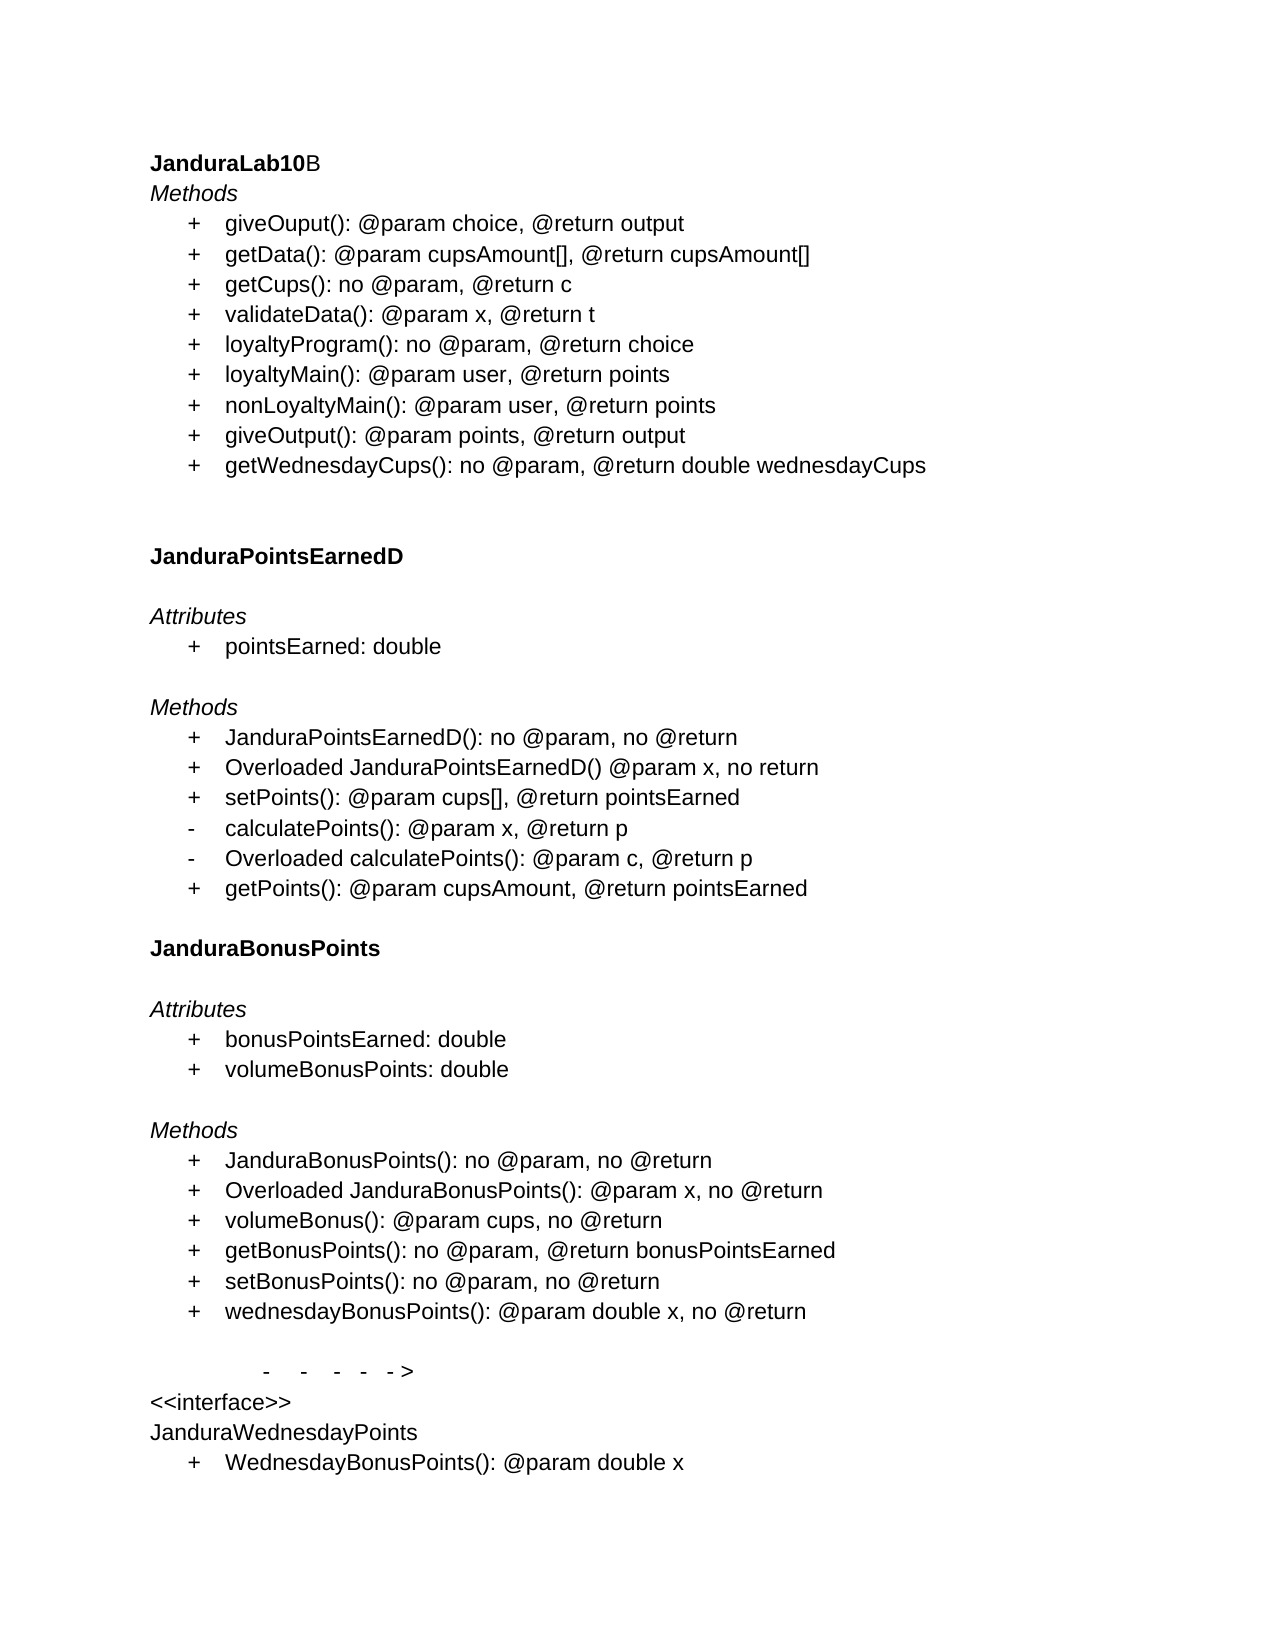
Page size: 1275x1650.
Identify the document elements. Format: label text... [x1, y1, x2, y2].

list Overloaded JanduraBonusPoints(): @param x, no @return [187, 1177, 1125, 1203]
text JanduraBonusPoints [150, 935, 1125, 962]
list getData(): @param cupsAmount[], @return cupsAmount[] [187, 241, 1125, 267]
list getCups(): no @param, @return c [187, 271, 1125, 297]
list JanduraPointsEarnedD(): no @param, no @return [187, 724, 1125, 750]
list setPoints(): @param cups[], @return pointsEarned [187, 784, 1125, 811]
list calculatePoints(): @param x, @return p [187, 814, 1125, 841]
list Overloaded calculatePoints(): @param c, @return p [187, 845, 1125, 871]
list nonLoyaltyMain(): @param user, @return points [187, 392, 1125, 418]
text Methods [150, 694, 1125, 720]
text Methods [150, 180, 1125, 207]
list getBonusPoints(): no @param, @return bonusPointsEarned [187, 1237, 1125, 1264]
text JanduraWednesdayPoints [150, 1419, 1125, 1445]
list volumeBonus(): @param cups, no @return [187, 1207, 1125, 1234]
list giveOuput(): @param choice, @return output [187, 210, 1125, 237]
list getPoints(): @param cupsAmount, @return pointsEarned [187, 875, 1125, 901]
list JanduraBonusPoints(): no @param, no @return [187, 1147, 1125, 1173]
text Attributes [150, 603, 1125, 629]
list getWednesdayCups(): no @param, @return double wednesdayCups [187, 452, 1125, 478]
text JanduraPointsEarnedD [150, 543, 1125, 569]
text Methods [150, 1117, 1125, 1143]
text Attributes [150, 996, 1125, 1022]
list giveOutput(): @param points, @return output [187, 422, 1125, 448]
list bonusPointsEarned: double [187, 1026, 1125, 1052]
list loyaltyMain(): @param user, @return points [187, 361, 1125, 388]
list validateData(): @param x, @return t [187, 301, 1125, 327]
text <<interface>> [150, 1388, 1125, 1415]
text JanduraLab10B [150, 150, 1125, 176]
list wednesdayBonusPoints(): @param double x, no @return [187, 1298, 1125, 1324]
list - - - - > [262, 1358, 1125, 1385]
list setBonusPoints(): no @param, no @return [187, 1268, 1125, 1294]
list loyaltyProgram(): no @param, @return choice [187, 331, 1125, 358]
list pointsEarned: double [187, 633, 1125, 660]
list WednesdayBonusPoints(): @param double x [187, 1449, 1125, 1475]
list Overloaded JanduraPointsEarnedD() @param x, no return [187, 754, 1125, 781]
list volumeBonusPoints: double [187, 1056, 1125, 1083]
